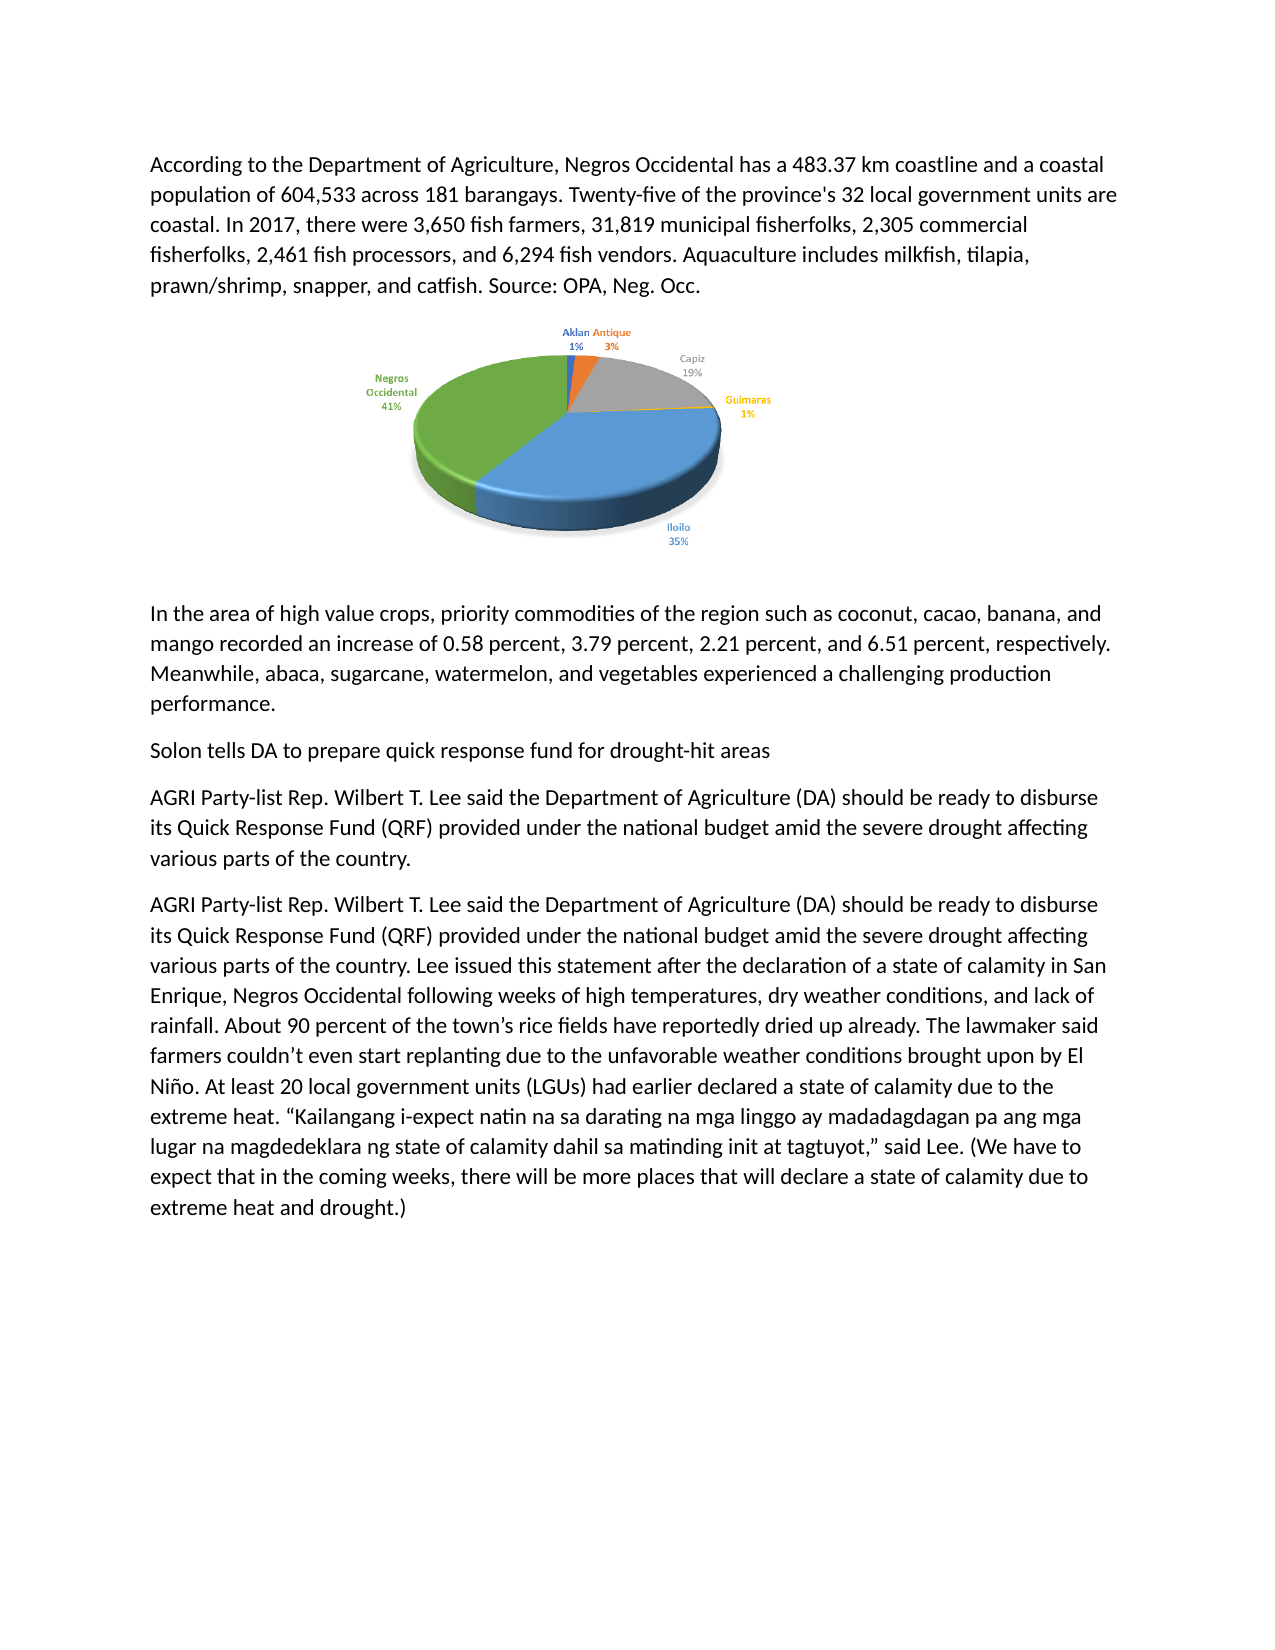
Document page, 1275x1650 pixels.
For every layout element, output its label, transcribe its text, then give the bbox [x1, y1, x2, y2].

text AGRI Party-list Rep. Wilbert T. Lee said the Department of Agriculture (DA) should be ready to disburse its Quick Response Fund (QRF) provided under the national budget amid the severe drought affecting various parts of the country. [150, 783, 1125, 872]
text AGRI Party-list Rep. Wilbert T. Lee said the Department of Agriculture (DA) should be ready to disburse its Quick Response Fund (QRF) provided under the national budget amid the severe drought affecting various parts of the country. Lee issued this statement after the declaration of a state of calamity in San Enrique, Negros Occidental following weeks of high temperatures, dry weather conditions, and lack of rainfall. About 90 percent of the town’s rice fields have reportedly dried up already. The lawmaker said farmers couldn’t even start replanting due to the unfavorable weather conditions brought upon by El Niño. At least 20 local government units (LGUs) had earlier declared a state of calamity due to the extreme heat. “Kailangang i-expect natin na sa darating na mga linggo ay madadagdagan pa ang mga lugar na magdedeklara ng state of calamity dahil sa matinding init at tagtuyot,” said Lee. (We have to expect that in the coming weeks, there will be more places that will declare a state of calamity due to extreme heat and drought.) [150, 891, 1125, 1221]
text Solon tells DA to prepare quick response fund for drought-hit areas [150, 736, 1125, 764]
text According to the Department of Agriculture, Negros Occidental has a 483.37 km coastline and a coastal population of 604,533 across 181 barangays. Twenty-five of the province's 32 local government units are coastal. In 2017, there were 3,650 fish farmers, 31,819 municipal fisherfolks, 2,305 commercial fisherfolks, 2,461 fish processors, and 6,294 fish vendors. Aquaculture includes milkfish, tilapia, prawn/shrimp, snapper, and catfish. Source: OPA, Neg. Occ. [150, 150, 1125, 299]
text In the area of high value crops, priority commodities of the region such as coconut, cacao, banana, and mango recorded an increase of 0.58 percent, 3.79 percent, 2.21 percent, and 6.51 percent, respectively. Meanwhile, abaca, sugarcane, watermelon, and vegetables experienced a challenging production performance. [150, 599, 1125, 718]
picture [360, 323, 774, 571]
